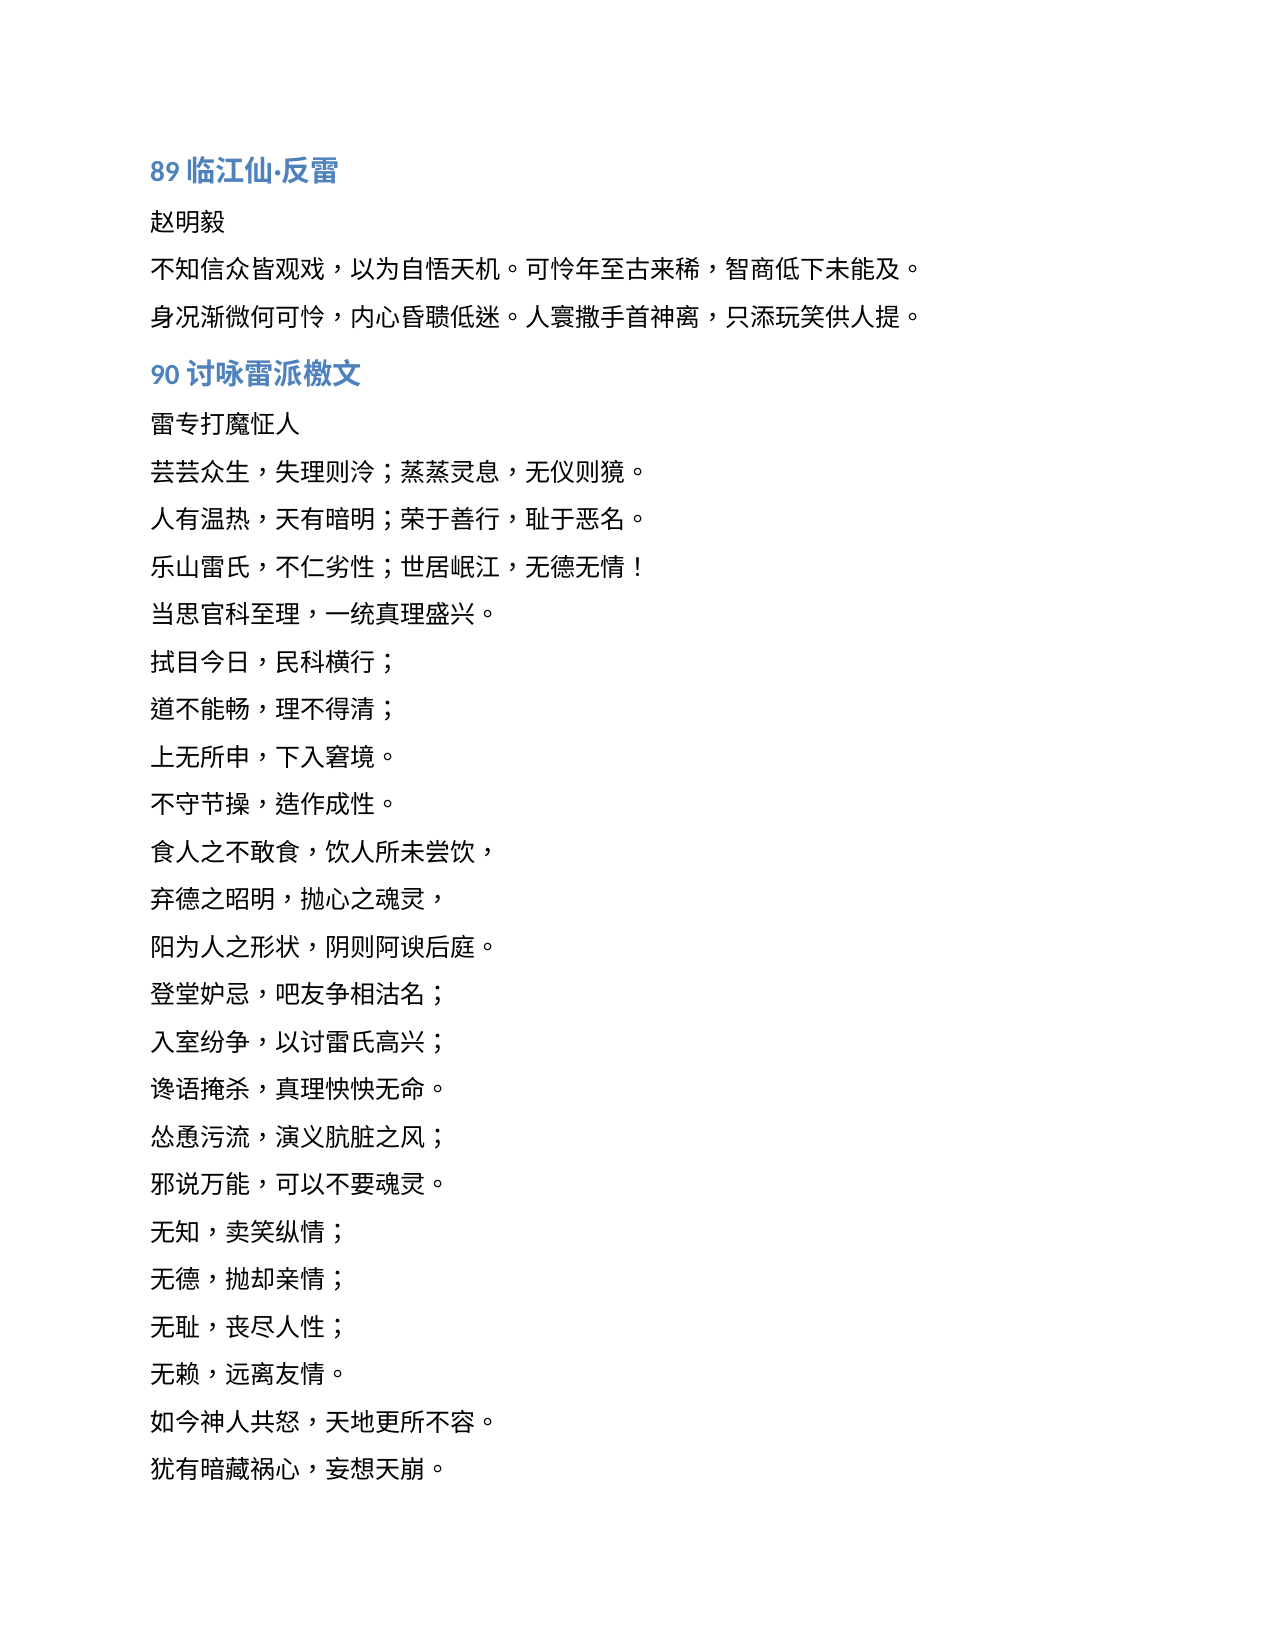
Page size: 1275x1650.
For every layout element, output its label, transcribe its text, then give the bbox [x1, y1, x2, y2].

text 无赖，远离友情。 [150, 1361, 1125, 1390]
text 如今神人共怒，天地更所不容。 [150, 1409, 1125, 1438]
text 身况渐微何可怜，内心昏聩低迷。人寰撒手首神离，只添玩笑供人提。 [150, 303, 1125, 332]
text 不守节操，造作成性。 [150, 791, 1125, 820]
text 无德，抛却亲情； [150, 1266, 1125, 1295]
text 当思官科至理，一统真理盛兴。 [150, 601, 1125, 630]
text 食人之不敢食，饮人所未尝饮， [150, 839, 1125, 868]
text 入室纷争，以讨雷氏高兴； [150, 1029, 1125, 1058]
text 道不能畅，理不得清； [150, 696, 1125, 725]
text 无知，卖笑纵情； [150, 1219, 1125, 1248]
text 拭目今日，民科横行； [150, 649, 1125, 678]
text 乐山雷氏，不仁劣性；世居岷江，无德无情！ [150, 554, 1125, 583]
text 登堂妒忌，吧友争相沽名； [150, 981, 1125, 1010]
text 谗语掩杀，真理怏怏无命。 [150, 1076, 1125, 1105]
text 雷专打魔怔人 [150, 411, 1125, 440]
subtitle 89 临江仙·反雷 [150, 150, 1125, 190]
text 不知信众皆观戏，以为自悟天机。可怜年至古来稀，智商低下未能及。 [150, 256, 1125, 285]
text 阳为人之形状，阴则阿谀后庭。 [150, 934, 1125, 963]
subtitle 90 讨咏雷派檄文 [150, 353, 1125, 393]
text 芸芸众生，失理则泠；蒸蒸灵息，无仪则獍。 [150, 459, 1125, 488]
text 无耻，丧尽人性； [150, 1314, 1125, 1343]
text 犹有暗藏祸心，妄想天崩。 [150, 1456, 1125, 1485]
text 赵明毅 [150, 208, 1125, 237]
text 邪说万能，可以不要魂灵。 [150, 1171, 1125, 1200]
text 弃德之昭明，抛心之魂灵， [150, 886, 1125, 915]
text 上无所申，下入窘境。 [150, 744, 1125, 773]
text 人有温热，天有暗明；荣于善行，耻于恶名。 [150, 506, 1125, 535]
text 怂恿污流，演义肮脏之风； [150, 1124, 1125, 1153]
